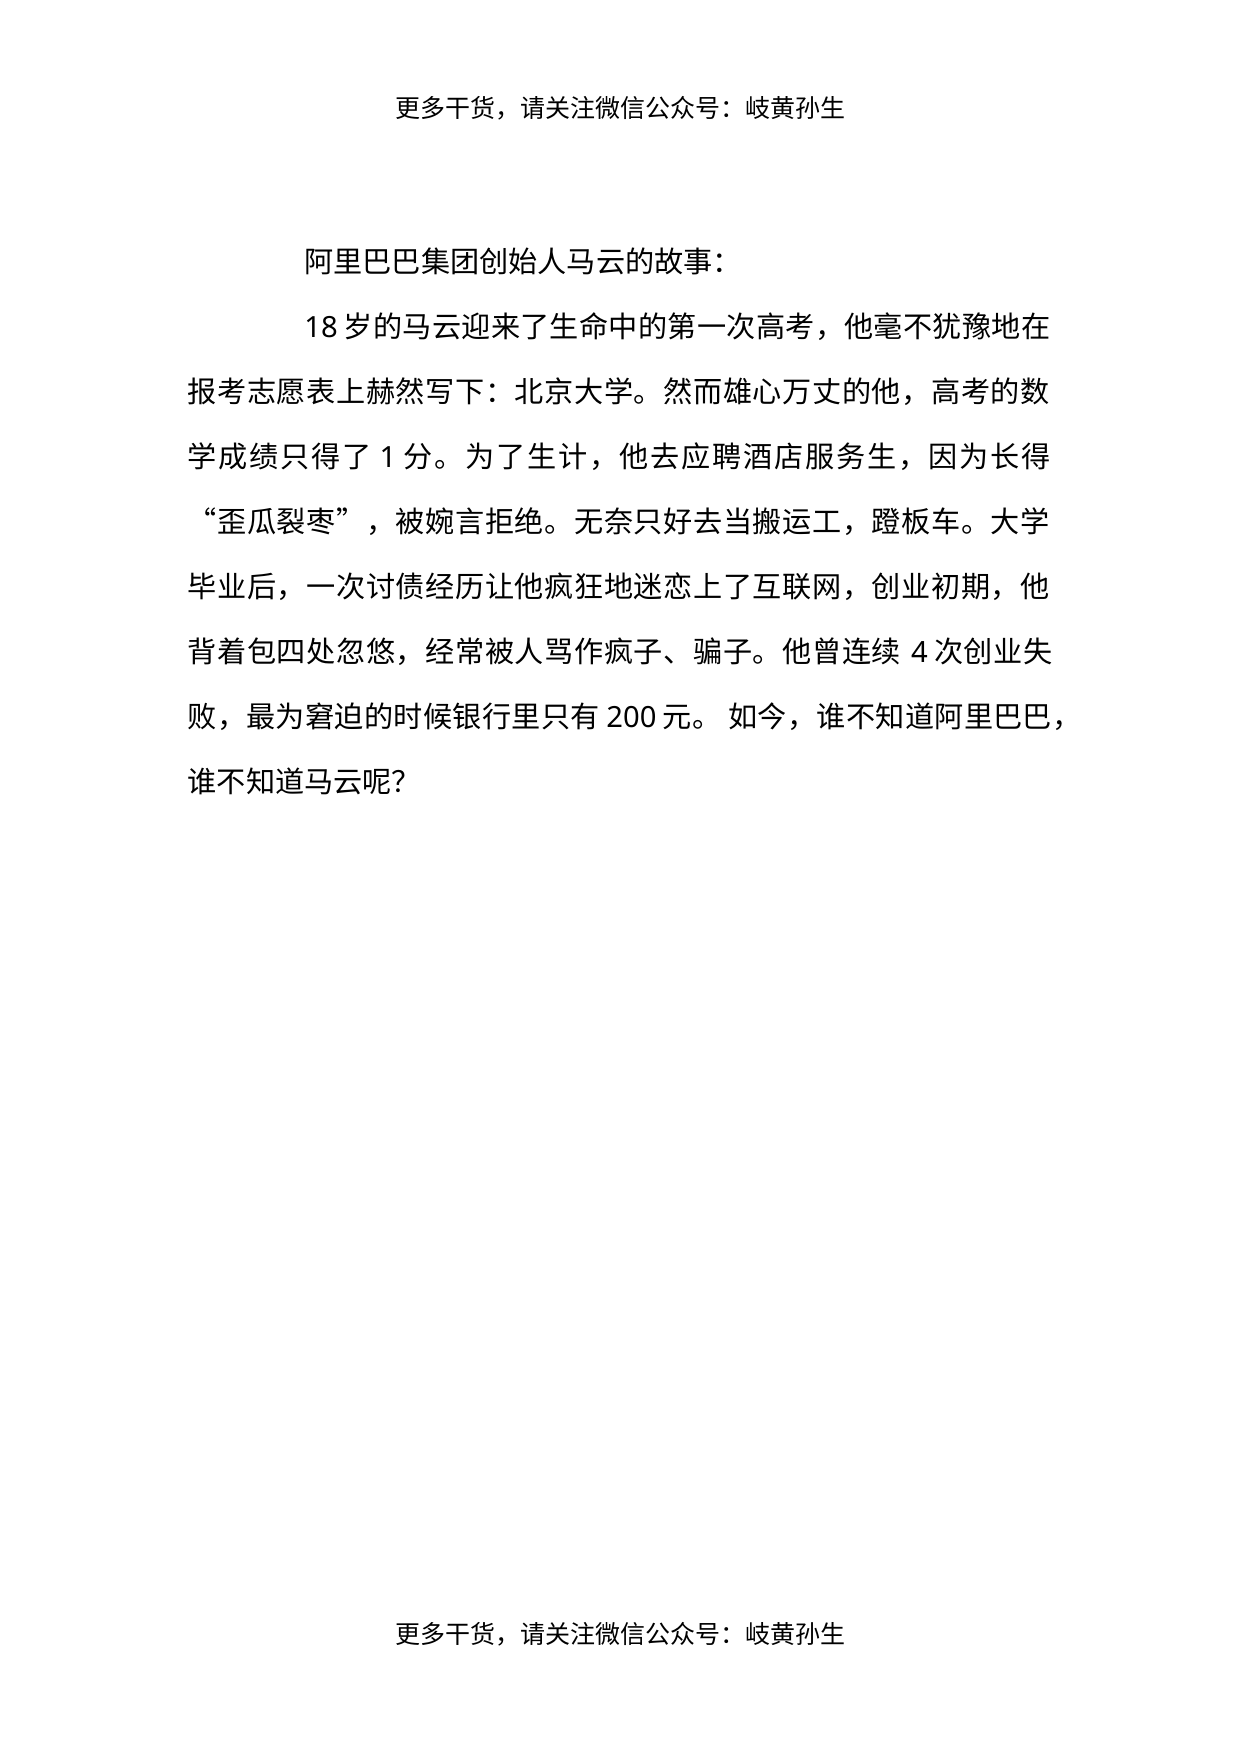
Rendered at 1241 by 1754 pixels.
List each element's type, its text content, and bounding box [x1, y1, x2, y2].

text 18岁的马云迎来了生命中的第一次高考，他毫不犹豫地在报考志愿表上赫然写下：北京大学。然而雄心万丈的他，高考的数学成绩只得了1分。为了生计，他去应聘酒店服务生，因为长得“歪瓜裂枣”，被婉言拒绝。无奈只好去当搬运工，蹬板车。大学毕业后，一次讨债经历让他疯狂地迷恋上了互联网，创业初期，他背着包四处忽悠，经常被人骂作疯子、骗子。他曾连续4次创业失败，最为窘迫的时候银行里只有200元。 如今，谁不知道阿里巴巴，谁不知道马云呢？ [187, 292, 1053, 812]
text 阿里巴巴集团创始人马云的故事： [187, 227, 1053, 292]
